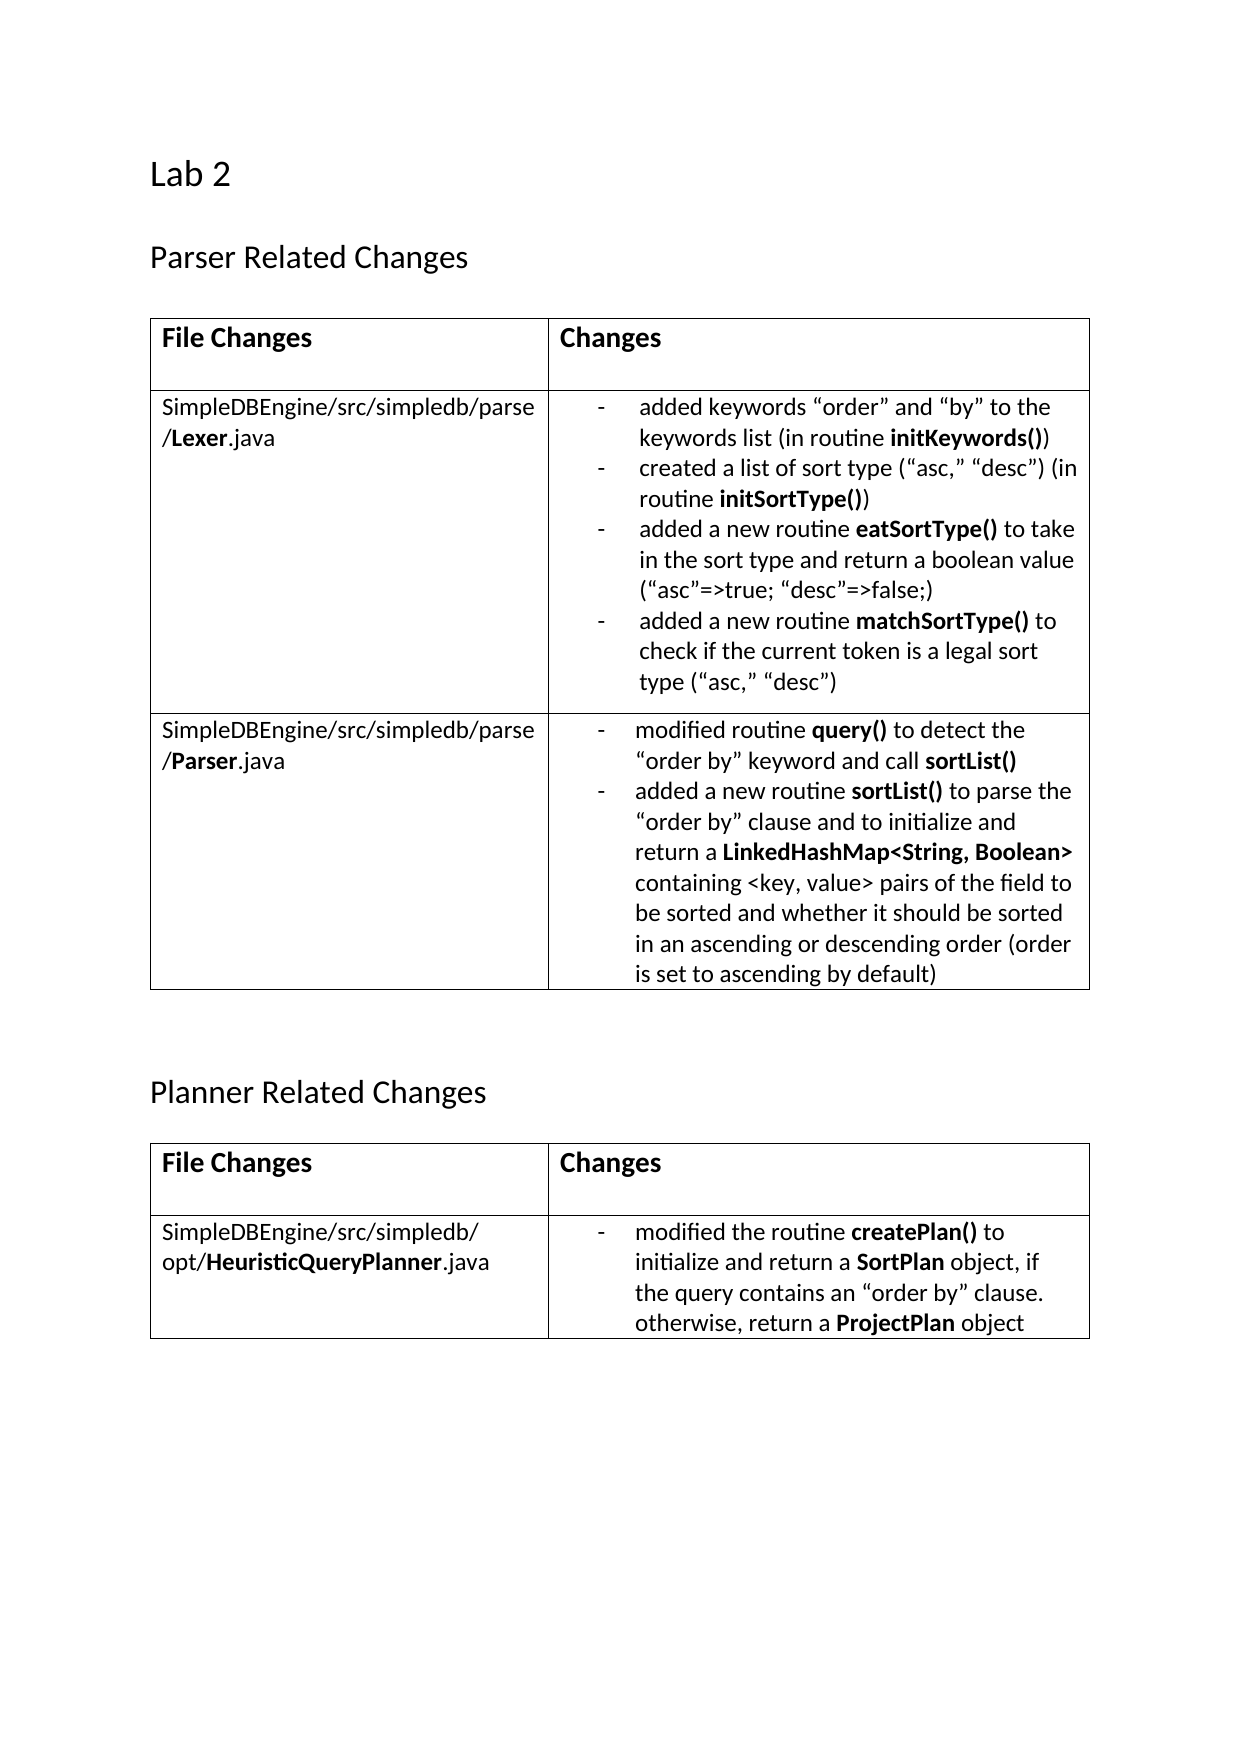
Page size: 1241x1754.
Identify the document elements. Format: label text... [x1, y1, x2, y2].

table_header File Changes [151, 1144, 548, 1215]
table_cell modified routine query() to detect the “order by” keyword and call sortList() added a new routine sortList() to parse the “order by” clause and to initialize and return a LinkedHashMap<String, Boolean> containing <key, value> pairs of the field to be sorted and whether it should be sorted in an ascending or descending order (order is set to ascending by default) [549, 714, 1089, 989]
text Planner Related Changes [150, 1071, 1090, 1112]
table_header Changes [549, 1144, 1089, 1215]
table_cell modified the routine createPlan() to initialize and return a SortPlan object, if the query contains an “order by” clause. otherwise, return a ProjectPlan object [549, 1216, 1089, 1338]
table_cell SimpleDBEngine/src/simpledb/parse /Parser.java [151, 714, 548, 989]
table_cell added keywords “order” and “by” to the keywords list (in routine initKeywords()) created a list of sort type (“asc,” “desc”) (in routine initSortType()) added a new routine eatSortType() to take in the sort type and return a boolean value (“asc”=>true; “desc”=>false;) added a new routine matchSortType() to check if the current token is a legal sort type (“asc,” “desc”) [549, 391, 1089, 713]
table_cell SimpleDBEngine/src/simpledb/parse /Lexer.java [151, 391, 548, 713]
table_header Changes [549, 319, 1089, 390]
text Parser Related Changes [150, 237, 1090, 277]
text Lab 2 [150, 150, 1090, 196]
table_cell SimpleDBEngine/src/simpledb/ opt/HeuristicQueryPlanner.java [151, 1216, 548, 1338]
table_header File Changes [151, 319, 548, 390]
